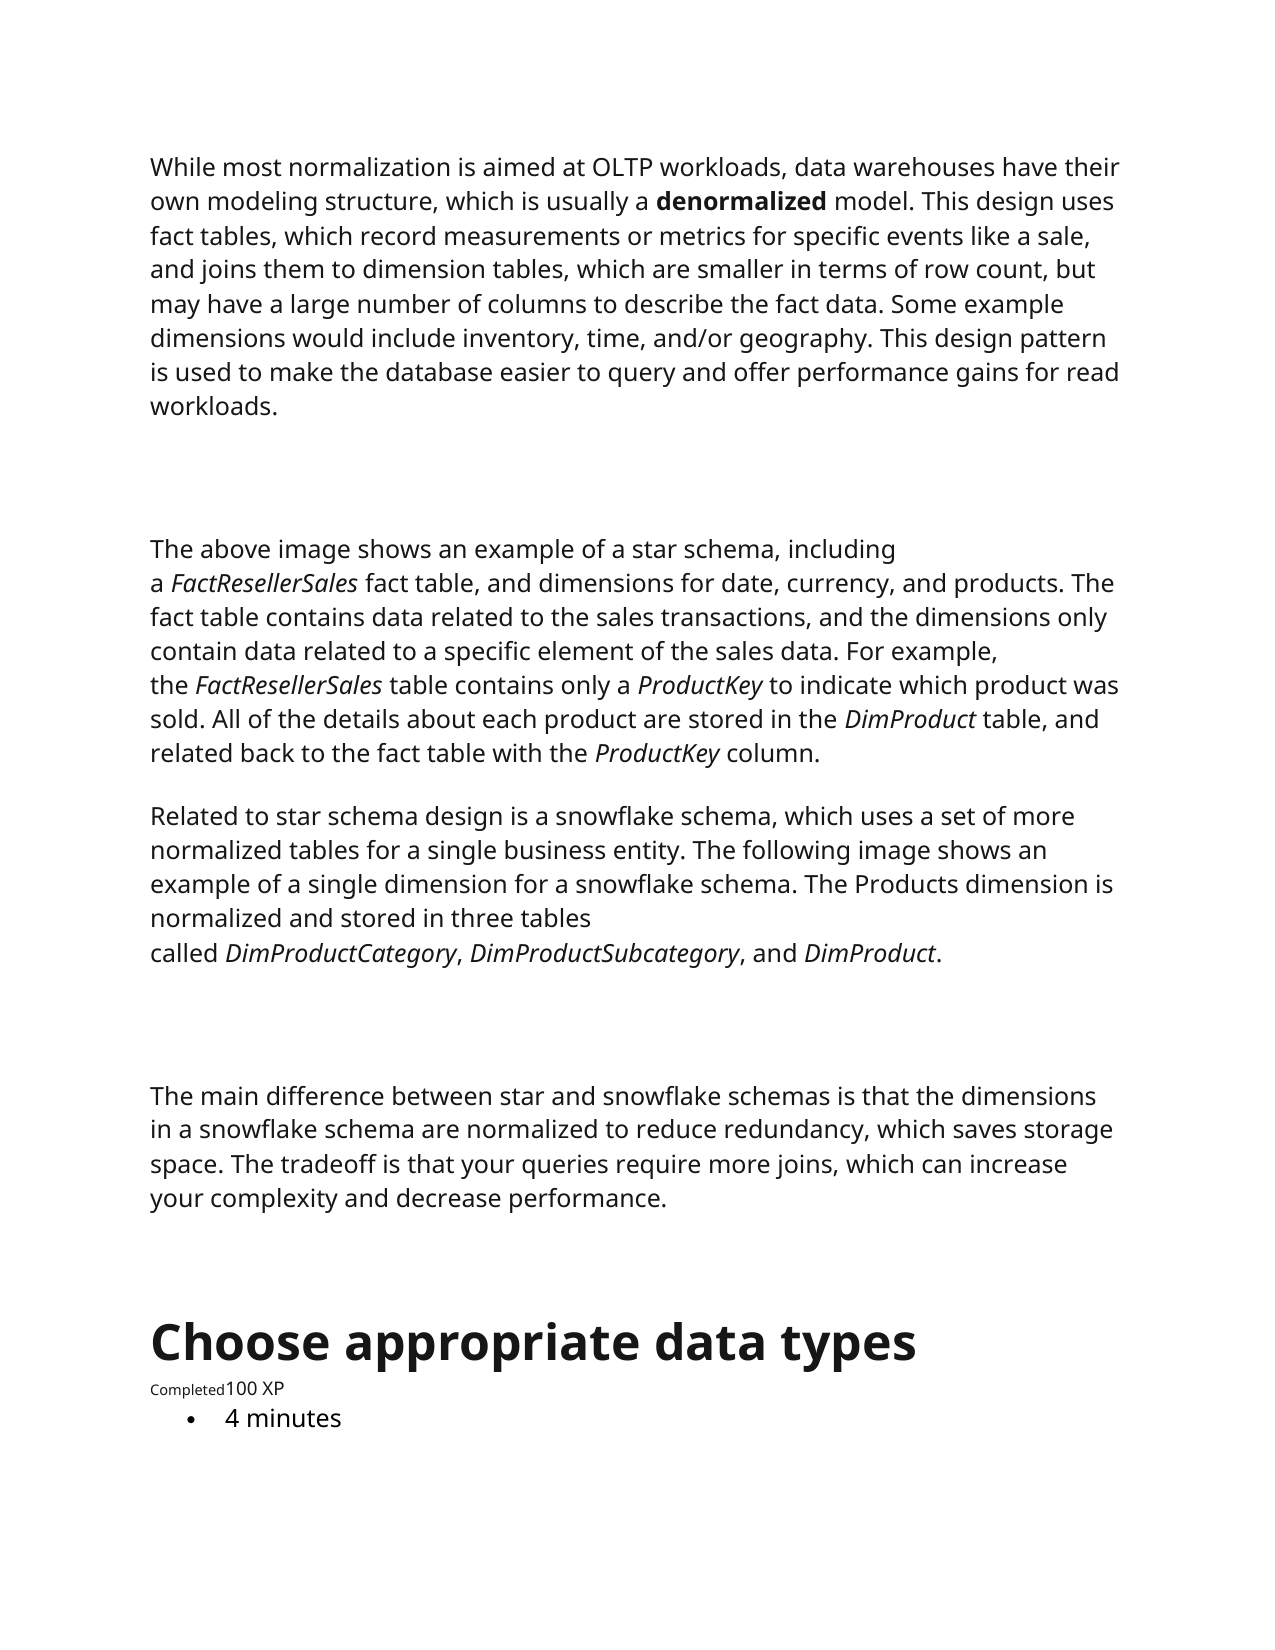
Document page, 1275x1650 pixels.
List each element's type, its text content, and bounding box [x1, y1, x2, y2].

text Completed100 XP [150, 1375, 1125, 1400]
text While most normalization is aimed at OLTP workloads, data warehouses have their own modeling structure, which is usually a denormalized model. This design uses fact tables, which record measurements or metrics for specific events like a sale, and joins them to dimension tables, which are smaller in terms of row count, but may have a large number of columns to describe the fact data. Some example dimensions would include inventory, time, and/or geography. This design pattern is used to make the database easier to query and offer performance gains for read workloads. [150, 150, 1125, 422]
list 4 minutes [187, 1400, 1125, 1434]
text The above image shows an example of a star schema, including a FactResellerSales fact table, and dimensions for date, currency, and products. The fact table contains data related to the sales transactions, and the dimensions only contain data related to a specific element of the sales data. For example, the FactResellerSales table contains only a ProductKey to indicate which product was sold. All of the details about each product are stored in the DimProduct table, and related back to the fact table with the ProductKey column. [150, 531, 1125, 770]
text Related to star schema design is a snowflake schema, which uses a set of more normalized tables for a single business entity. The following image shows an example of a single dimension for a snowflake schema. The Products dimension is normalized and stored in three tables called DimProductCategory, DimProductSubcategory, and DimProduct. [150, 799, 1125, 969]
text Choose appropriate data types [150, 1307, 1125, 1375]
text The main difference between star and snowflake schemas is that the dimensions in a snowflake schema are normalized to reduce redundancy, which saves storage space. The tradeoff is that your queries require more joins, which can increase your complexity and decrease performance. [150, 1078, 1125, 1214]
